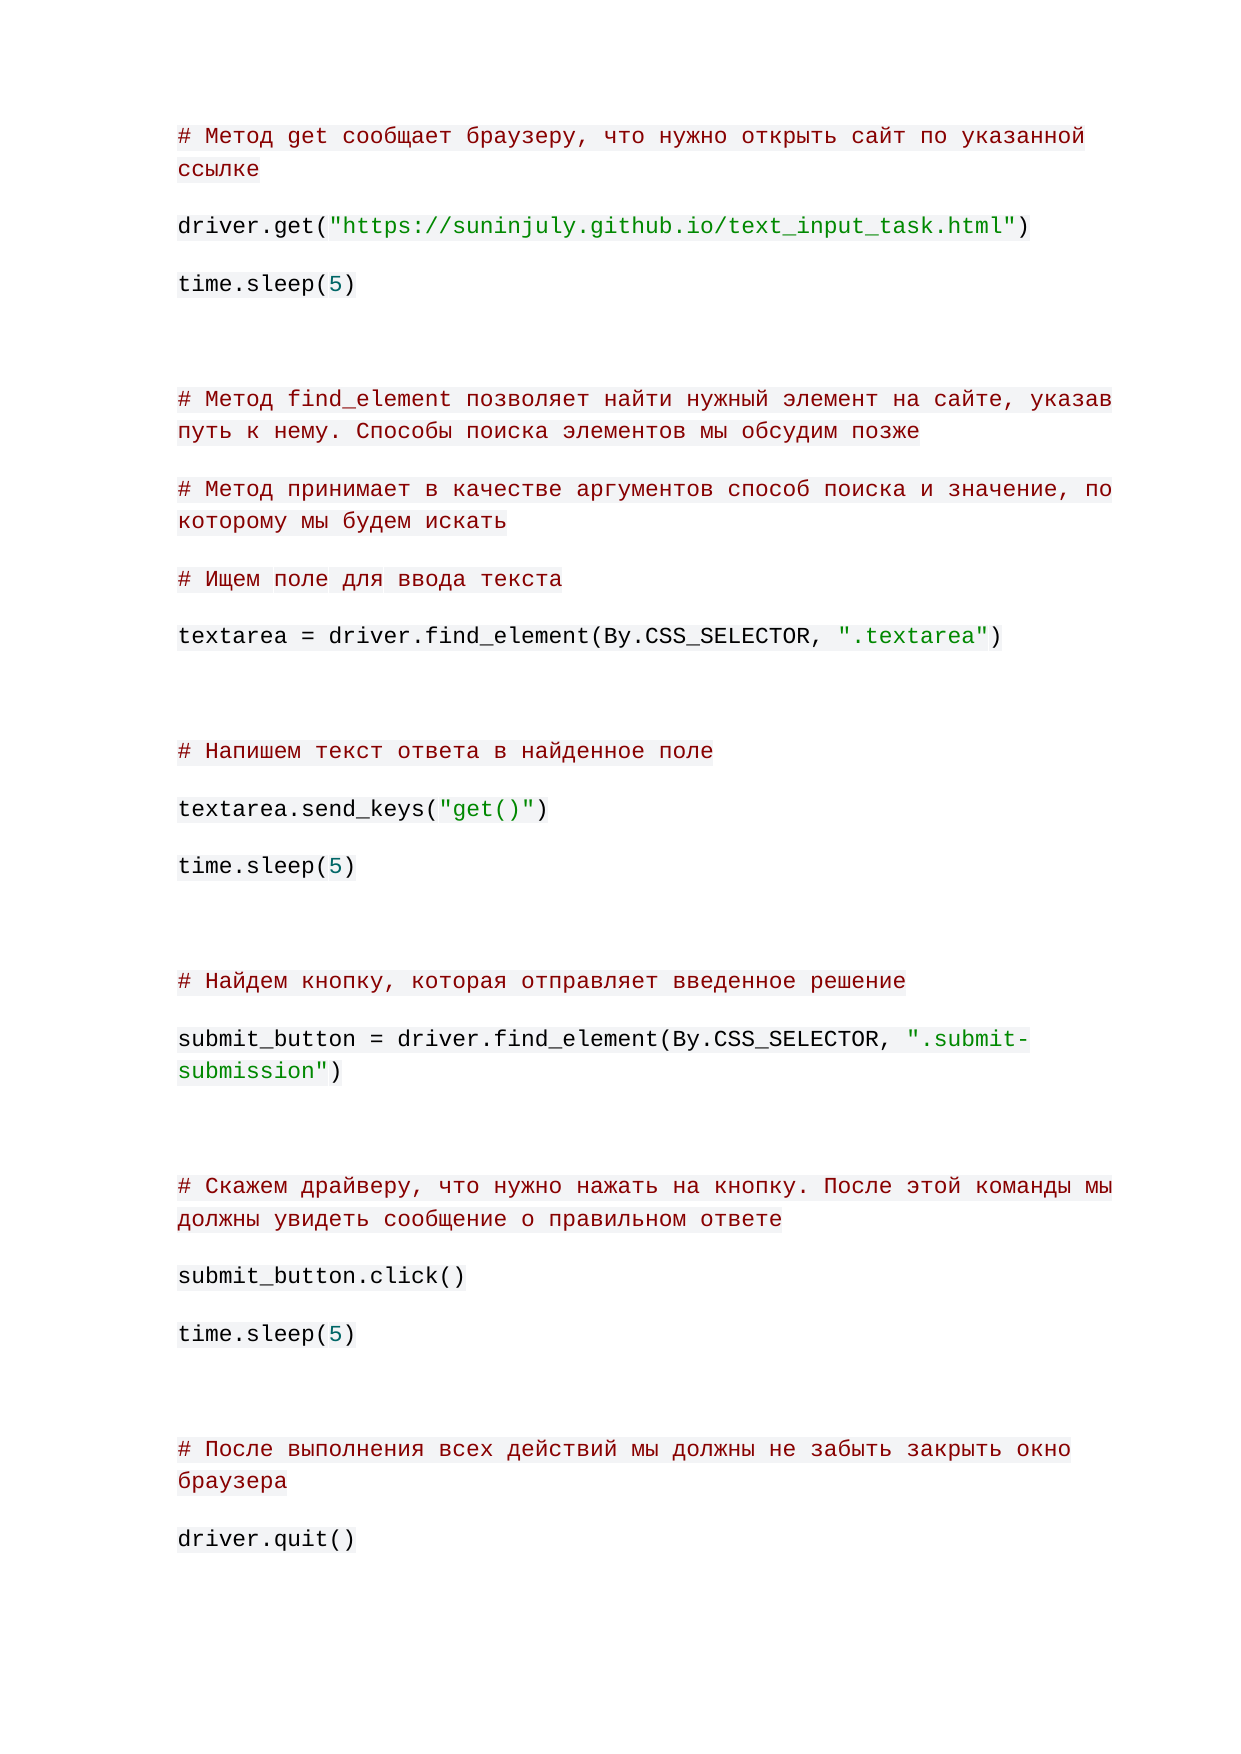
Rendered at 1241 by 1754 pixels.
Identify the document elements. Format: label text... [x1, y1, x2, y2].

text # Напишем текст ответа в найденное поле [177, 733, 1152, 766]
text driver.quit() [177, 1521, 1152, 1553]
text submit_button.click() [177, 1258, 1152, 1291]
text # Найдем кнопку, которая отправляет введенное решение [177, 963, 1152, 996]
text time.sleep(5) [177, 848, 1152, 881]
text textarea.send_keys("get()") [177, 791, 1152, 823]
text submit_button = driver.find_element(By.CSS_SELECTOR, ".submit-submission") [177, 1021, 1152, 1086]
text textarea = driver.find_element(By.CSS_SELECTOR, ".textarea") [177, 618, 1152, 651]
text driver.get("https://suninjuly.github.io/text_input_task.html") [177, 208, 1152, 241]
text # Ищем поле для ввода текста [177, 561, 1152, 593]
text # Скажем драйверу, что нужно нажать на кнопку. После этой команды мы должны увидеть сообщение о правильном ответе [177, 1168, 1152, 1233]
text time.sleep(5) [177, 1316, 1152, 1348]
text # После выполнения всех действий мы должны не забыть закрыть окно браузера [177, 1431, 1152, 1496]
text # Метод find_element позволяет найти нужный элемент на сайте, указав путь к нему. Способы поиска элементов мы обсудим позже [177, 381, 1152, 446]
text # Метод get сообщает браузеру, что нужно открыть сайт по указанной ссылке [177, 118, 1152, 183]
text # Метод принимает в качестве аргументов способ поиска и значение, по которому мы будем искать [177, 471, 1152, 536]
text time.sleep(5) [177, 266, 1152, 298]
